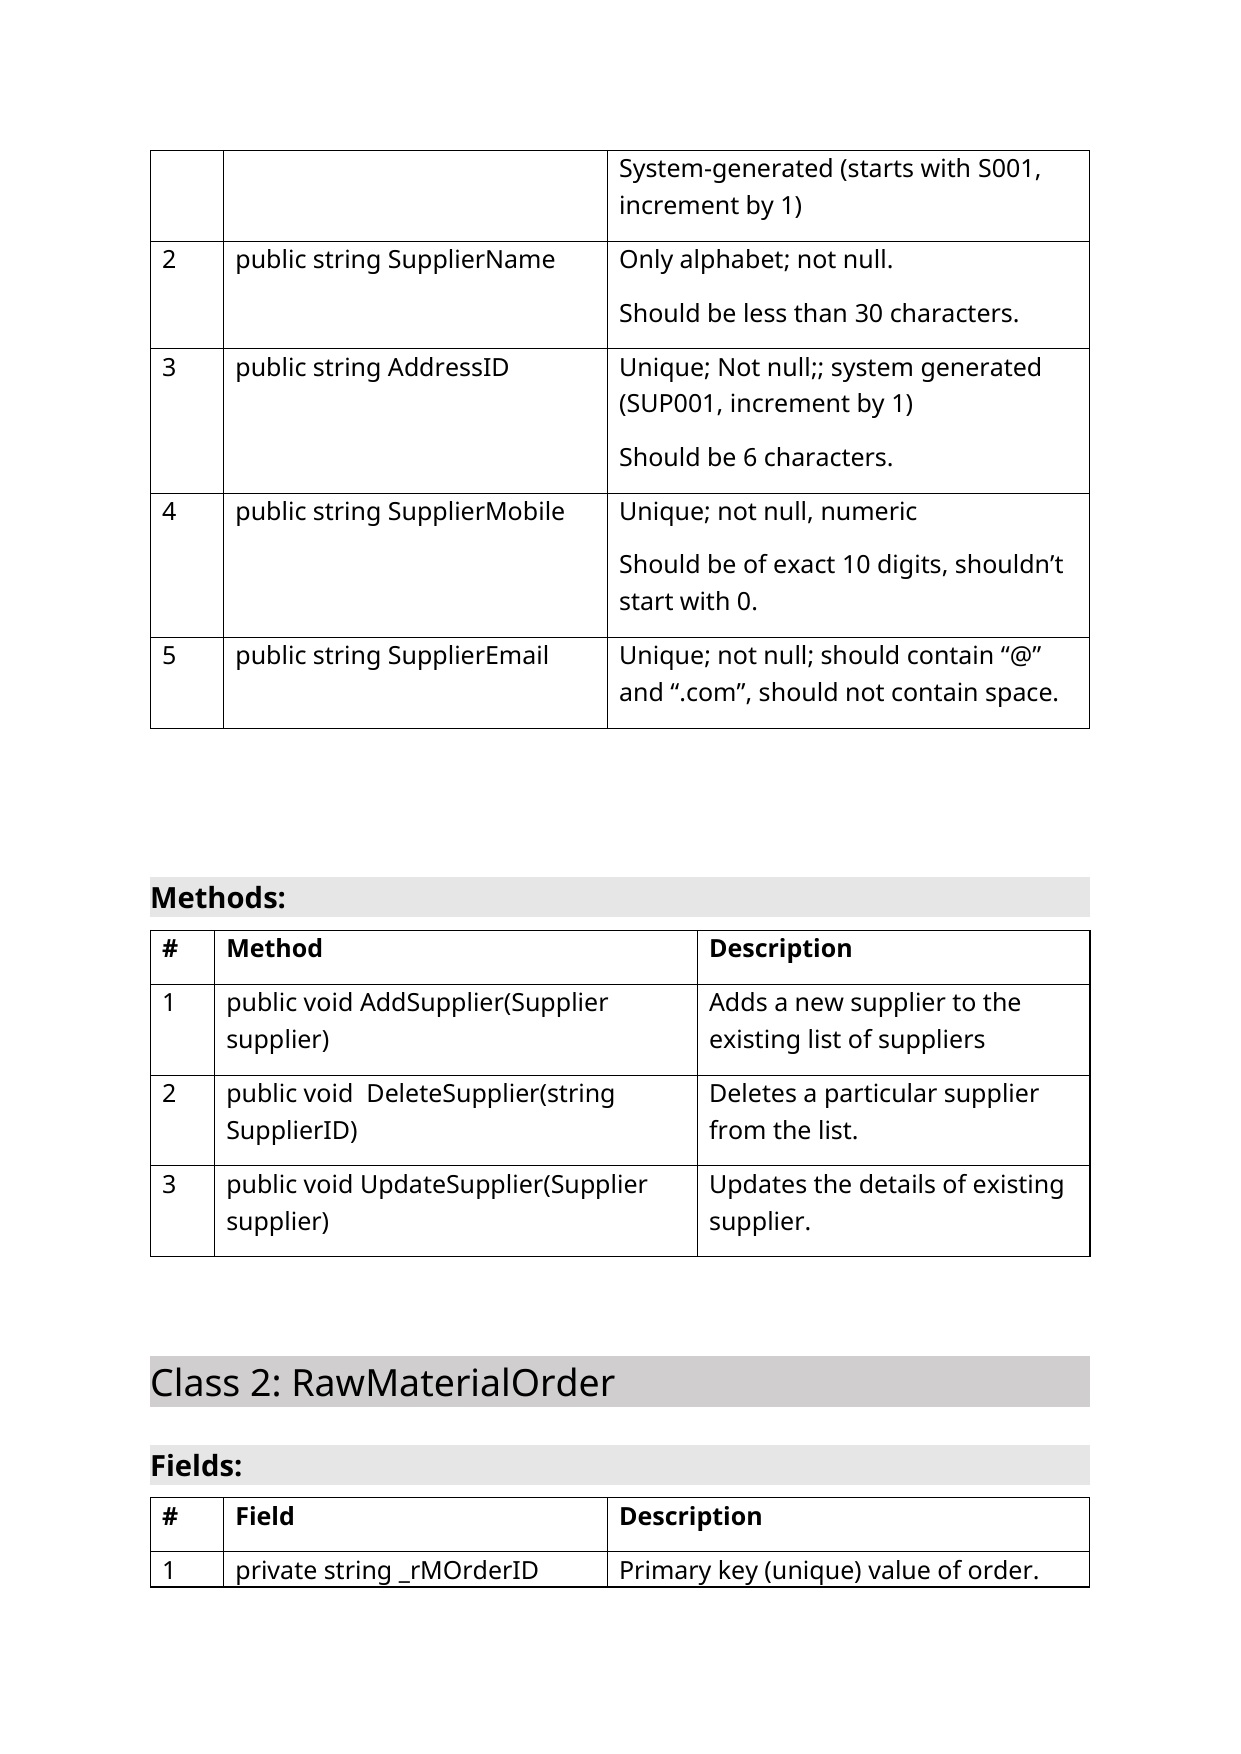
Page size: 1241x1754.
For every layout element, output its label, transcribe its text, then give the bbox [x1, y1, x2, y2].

table_cell 3 [151, 1166, 214, 1256]
table_cell public string SupplierName [224, 242, 607, 348]
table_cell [608, 151, 1089, 241]
table_cell Only alphabet; not null. Should be less than 30 characters. [608, 242, 1089, 348]
table_header Method [215, 931, 697, 984]
table_cell public void AddSupplier(Supplier supplier) [215, 985, 697, 1074]
table_cell 1 [151, 151, 223, 241]
table_cell 1 [151, 1552, 223, 1586]
text Class 2: RawMaterialOrder [150, 1356, 1090, 1407]
table_cell 2 [151, 242, 223, 348]
table_header Field [224, 1498, 607, 1551]
table_cell Unique; not null, numeric Should be of exact 10 digits, shouldn’t start with 0. [608, 494, 1089, 637]
table_cell Updates the details of existing supplier. [698, 1166, 1089, 1256]
table_cell 2 [151, 1076, 214, 1165]
table_cell 5 [151, 638, 223, 728]
table_cell 3 [151, 349, 223, 493]
table_cell public string SupplierMobile [224, 494, 607, 637]
table_cell 1 [151, 985, 214, 1074]
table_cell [608, 1552, 1089, 1586]
table_header # [151, 931, 214, 984]
table_cell public string SupplierEmail [224, 638, 607, 728]
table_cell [224, 1552, 607, 1586]
table_cell public void UpdateSupplier(Supplier supplier) [215, 1166, 697, 1256]
table_header Description [698, 931, 1089, 984]
table_cell public string AddressID [224, 349, 607, 493]
table_cell 4 [151, 494, 223, 637]
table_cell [224, 151, 607, 241]
table_cell Adds a new supplier to the existing list of suppliers [698, 985, 1089, 1074]
table_cell Deletes a particular supplier from the list. [698, 1076, 1089, 1165]
table_cell Unique; Not null;; system generated (SUP001, increment by 1) Should be 6 characters. [608, 349, 1089, 493]
table_cell public void DeleteSupplier(string SupplierID) [215, 1076, 697, 1165]
text Methods: [150, 877, 1090, 917]
table_header Description [608, 1498, 1089, 1551]
text Fields: [150, 1445, 1090, 1485]
table_cell Unique; not null; should contain “@” and “.com”, should not contain space. [608, 638, 1089, 728]
table_header # [151, 1498, 223, 1551]
